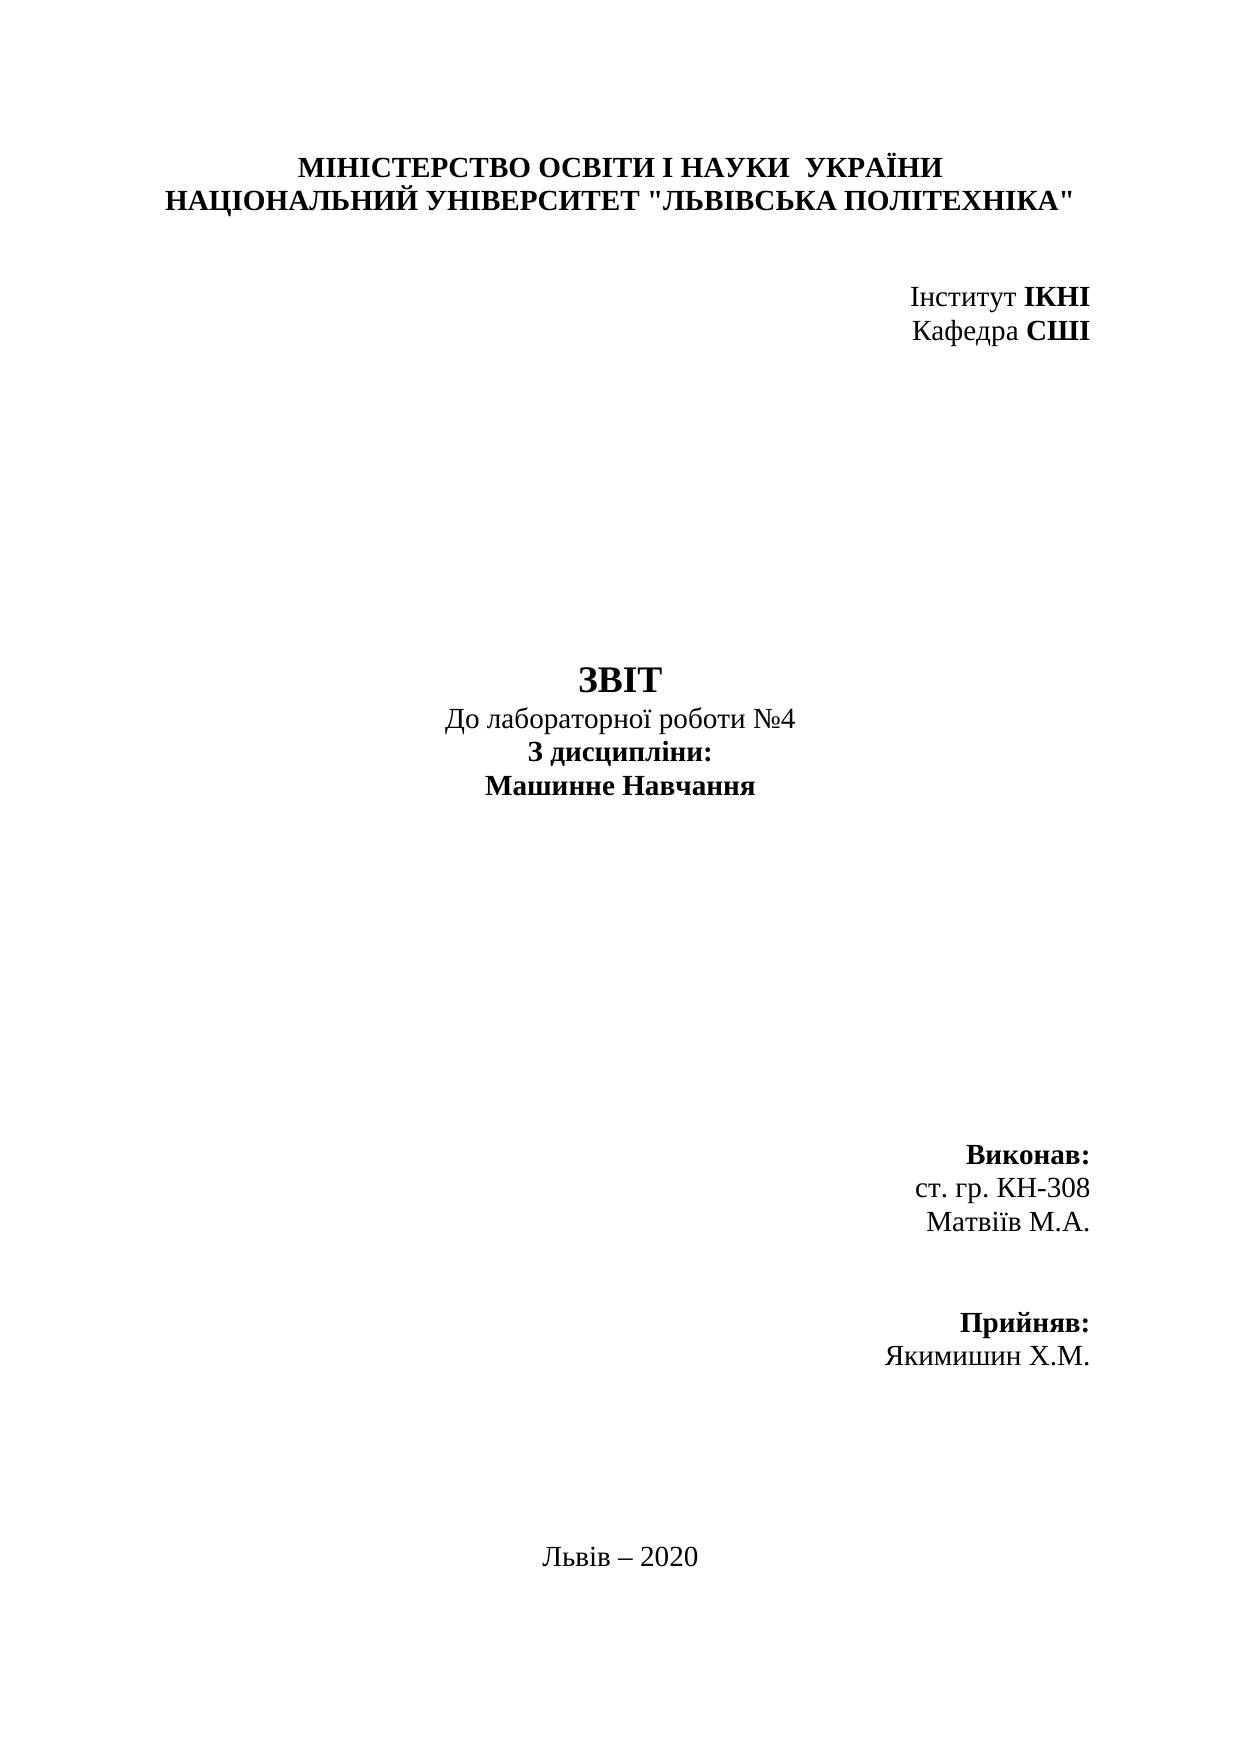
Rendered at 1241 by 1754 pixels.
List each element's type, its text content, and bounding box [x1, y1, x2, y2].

text До лабораторної роботи №4 [150, 701, 1090, 734]
text Кафедра СШІ [150, 313, 1090, 346]
text Національний університет "Львівська політехніка" [150, 183, 1090, 217]
text Львів – 2020 [150, 1539, 1090, 1573]
text Міністерство Освіти І НАУКИ України [150, 150, 1090, 183]
text Якимишин Х.М. [150, 1338, 1090, 1372]
text Машинне Навчання [150, 768, 1090, 802]
text З дисципліни: [150, 734, 1090, 768]
text Матвіїв М.А. [150, 1204, 1090, 1238]
text ст. гр. КН-308 [150, 1171, 1090, 1204]
text Прийняв: [150, 1305, 1090, 1338]
text ЗВІТ [150, 658, 1090, 701]
text Інститут ІКНІ [150, 251, 1090, 313]
text Виконав: [150, 1137, 1090, 1171]
